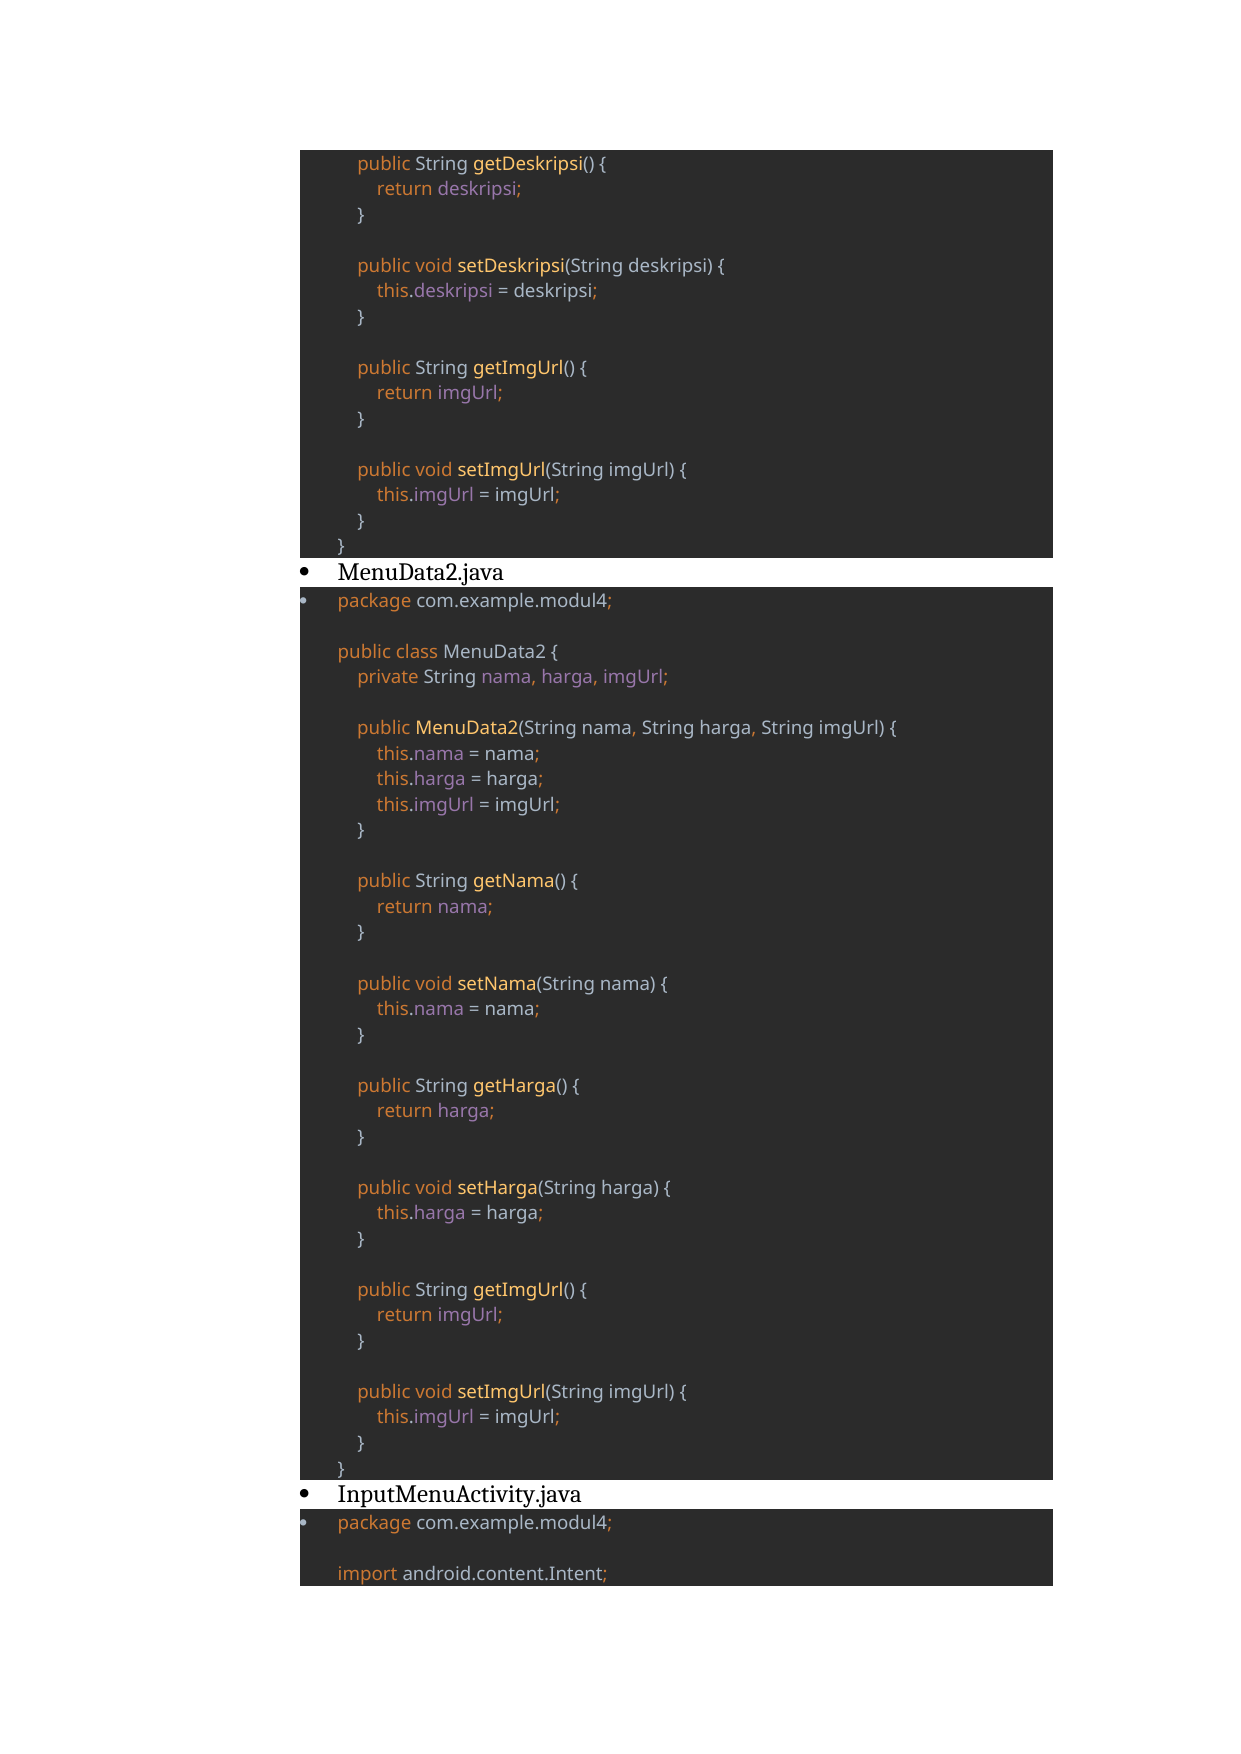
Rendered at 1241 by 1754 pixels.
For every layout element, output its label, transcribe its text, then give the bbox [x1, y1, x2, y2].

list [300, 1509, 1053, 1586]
list InputMenuActivity.java [300, 1480, 1053, 1509]
list MenuData2.java [300, 558, 1053, 587]
list package com.example.modul4; public class MenuData2 { private String nama, harga, imgUrl; public MenuData2(String nama, String harga, String imgUrl) { this.nama = nama; this.harga = harga; this.imgUrl = imgUrl; } public String getNama() { return nama; } public void setNama(String nama) { this.nama = nama; } public String getHarga() { return harga; } public void setHarga(String harga) { this.harga = harga; } public String getImgUrl() { return imgUrl; } public void setImgUrl(String imgUrl) { this.imgUrl = imgUrl; } } [300, 587, 1053, 1480]
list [300, 150, 1053, 558]
